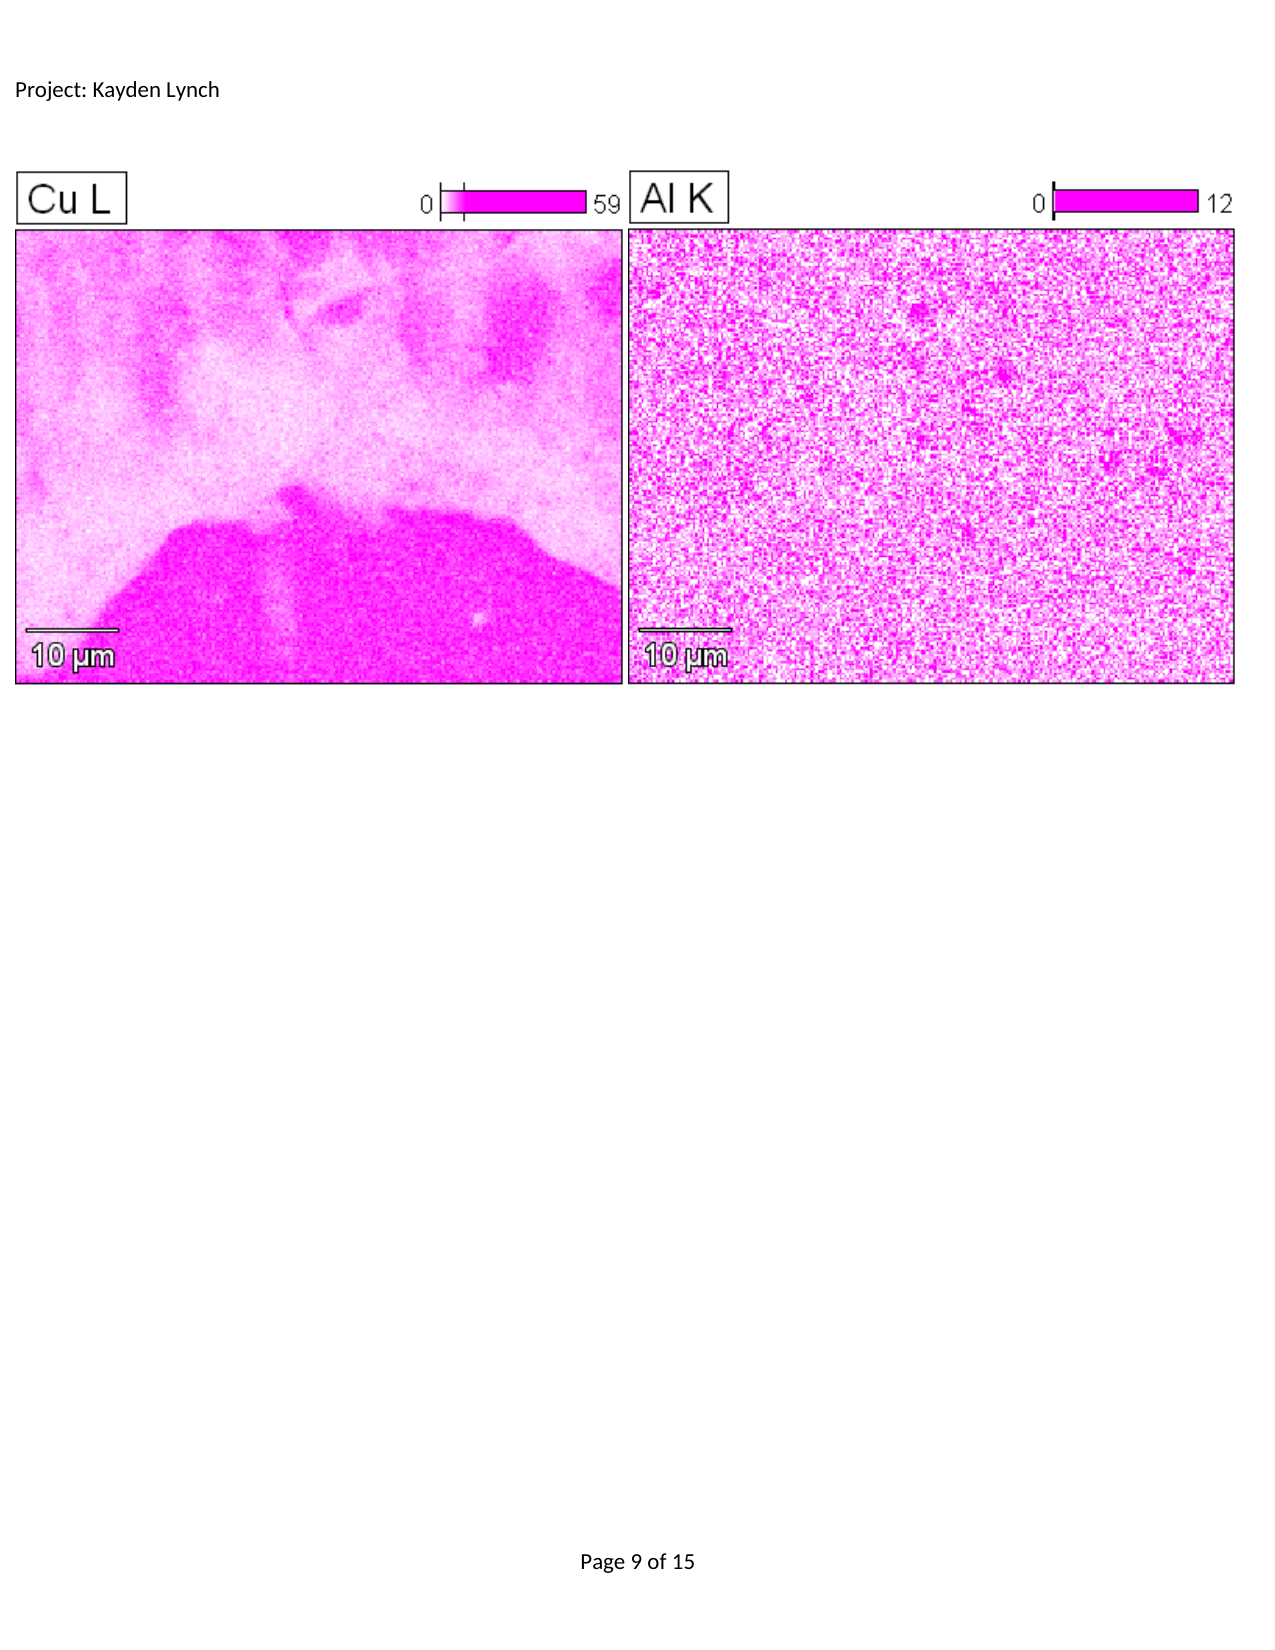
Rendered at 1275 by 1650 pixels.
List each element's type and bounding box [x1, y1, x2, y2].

picture [15, 131, 623, 913]
picture [628, 131, 1235, 913]
